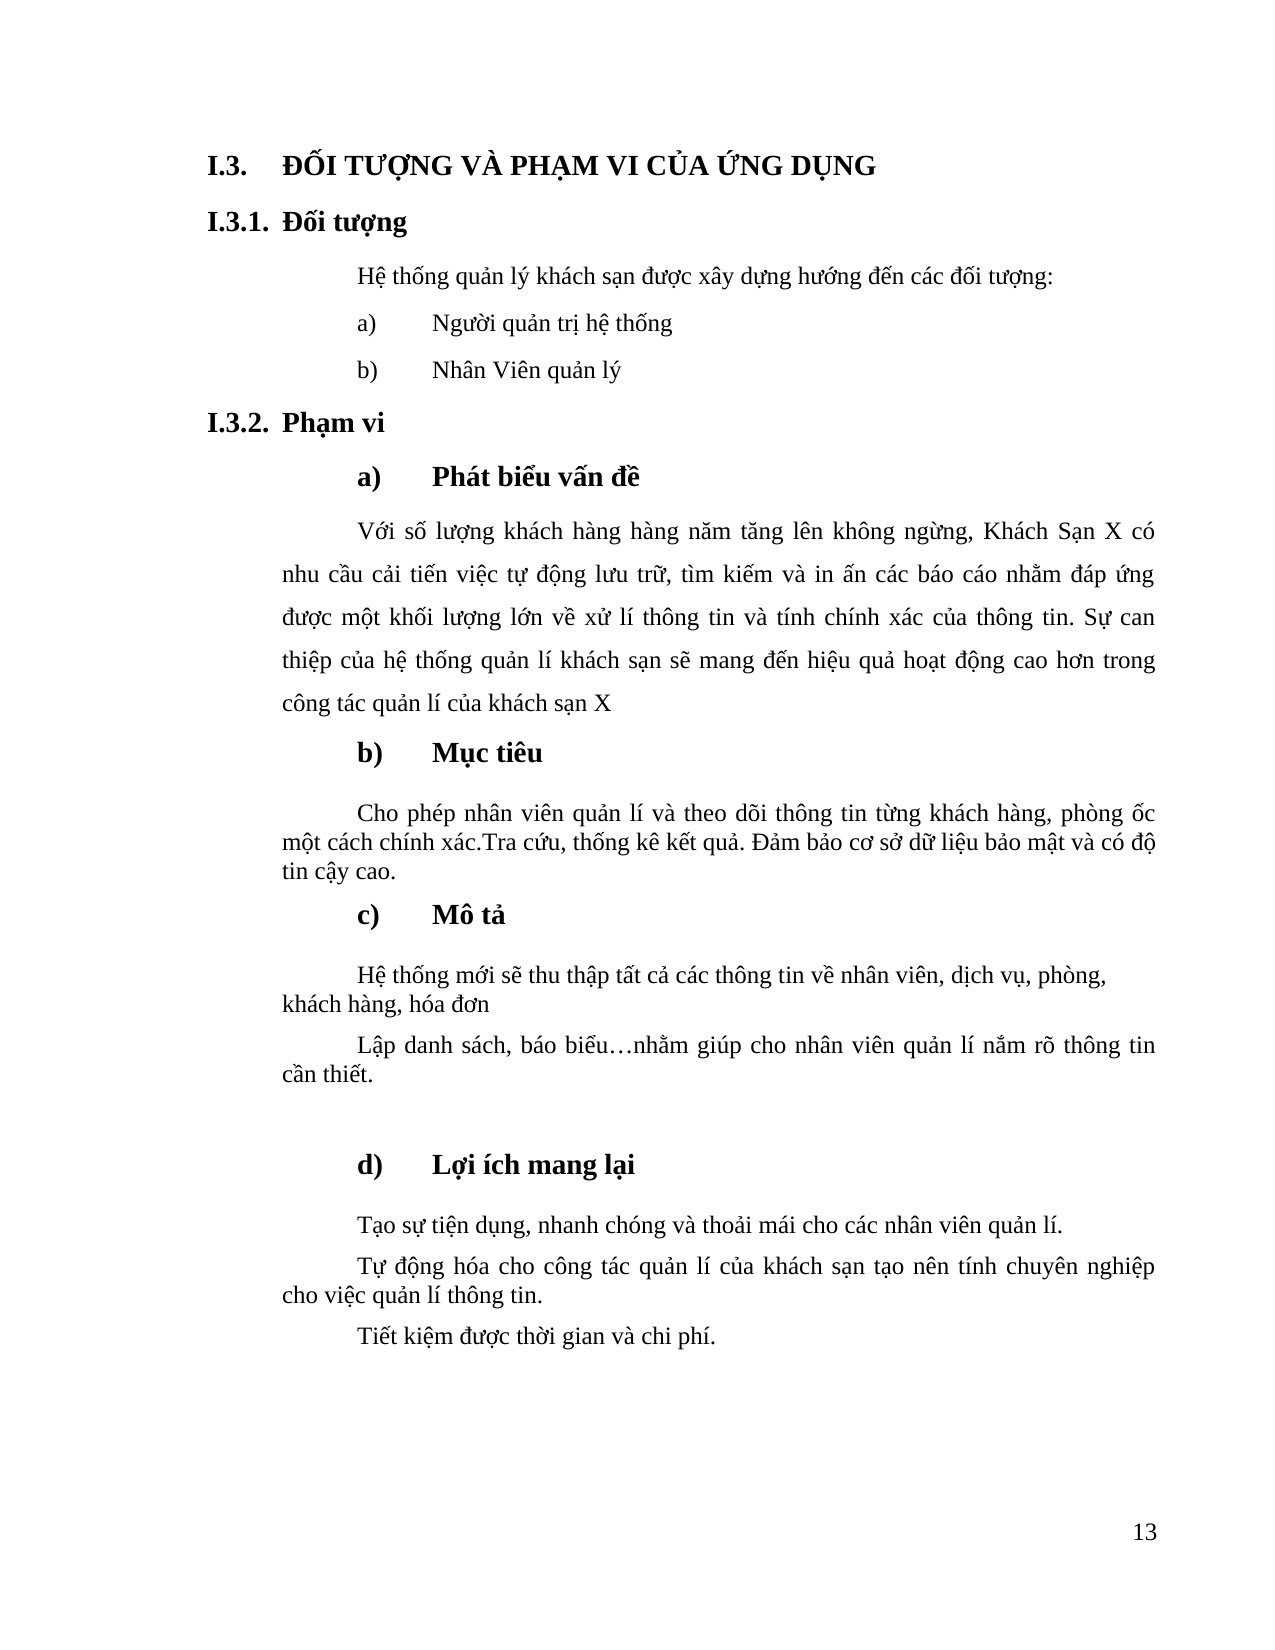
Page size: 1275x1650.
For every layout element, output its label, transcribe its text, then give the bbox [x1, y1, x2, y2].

text Cho phép nhân viên quản lí và theo dõi thông tin từng khách hàng, phòng ốc một cách chính xác.Tra cứu, thống kê kết quả. Đảm bảo cơ sở dữ liệu bảo mật và có độ tin cậy cao. [282, 798, 1157, 885]
subtitle Lợi ích mang lại [357, 1147, 1157, 1181]
text Hệ thống mới sẽ thu thập tất cả các thông tin về nhân viên, dịch vụ, phòng, khách hàng, hóa đơn [282, 960, 1157, 1017]
subtitle Mục tiêu [357, 736, 1157, 769]
subtitle Người quản trị hệ thống [357, 308, 1157, 337]
subtitle Phạm vi [207, 405, 1157, 438]
subtitle Phát biểu vấn đề [357, 459, 1157, 493]
text Hệ thống quản lý khách sạn được xây dựng hướng đến các đối tượng: [282, 261, 1157, 289]
subtitle Mô tả [357, 897, 1157, 931]
subtitle Đối tượng [207, 204, 1157, 238]
text Với số lượng khách hàng hàng năm tăng lên không ngừng, Khách Sạn X có nhu cầu cải tiến việc tự động lưu trữ, tìm kiếm và in ấn các báo cáo nhằm đáp ứng được một khối lượng lớn về xử lí thông tin và tính chính xác của thông tin. Sự can thiệp của hệ thống quản lí khách sạn sẽ mang đến hiệu quả hoạt động cao hơn trong công tác quản lí của khách sạn X [282, 516, 1157, 717]
text Tạo sự tiện dụng, nhanh chóng và thoải mái cho các nhân viên quản lí. [282, 1210, 1157, 1239]
text Tự động hóa cho công tác quản lí của khách sạn tạo nên tính chuyên nghiệp cho việc quản lí thông tin. [282, 1251, 1157, 1309]
text Tiết kiệm được thời gian và chi phí. [282, 1321, 1157, 1350]
subtitle ĐỐI TƯỢNG VÀ PHẠM VI CỦA ỨNG DỤNG [207, 148, 1157, 181]
subtitle Nhân Viên quản lý [357, 355, 1157, 384]
text Lập danh sách, báo biểu…nhằm giúp cho nhân viên quản lí nắm rõ thông tin cần thiết. [282, 1030, 1157, 1087]
